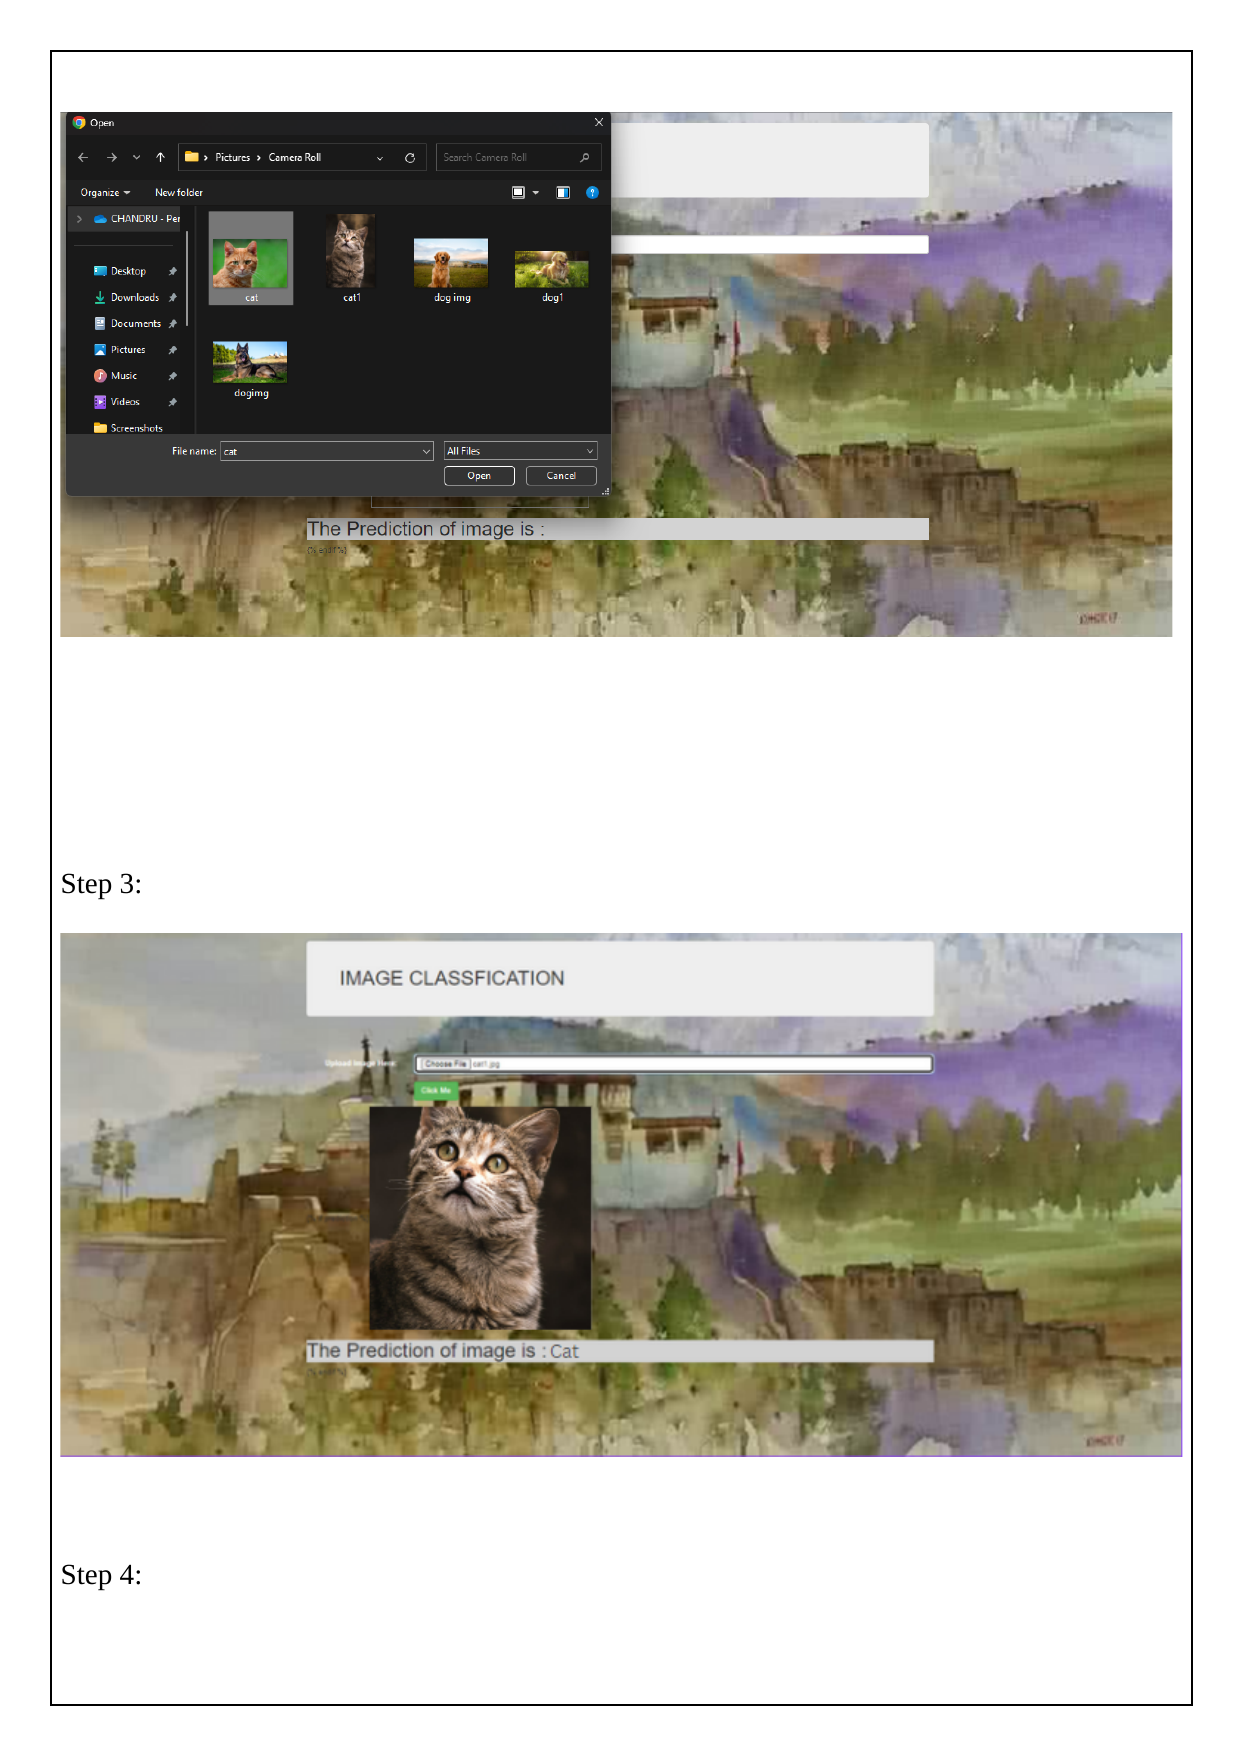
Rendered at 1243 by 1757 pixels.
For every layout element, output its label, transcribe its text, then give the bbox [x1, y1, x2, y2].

picture [60, 933, 1183, 1457]
text Step 4: [60, 1557, 1191, 1591]
text Step 3: [60, 866, 1191, 900]
picture [60, 112, 1173, 637]
